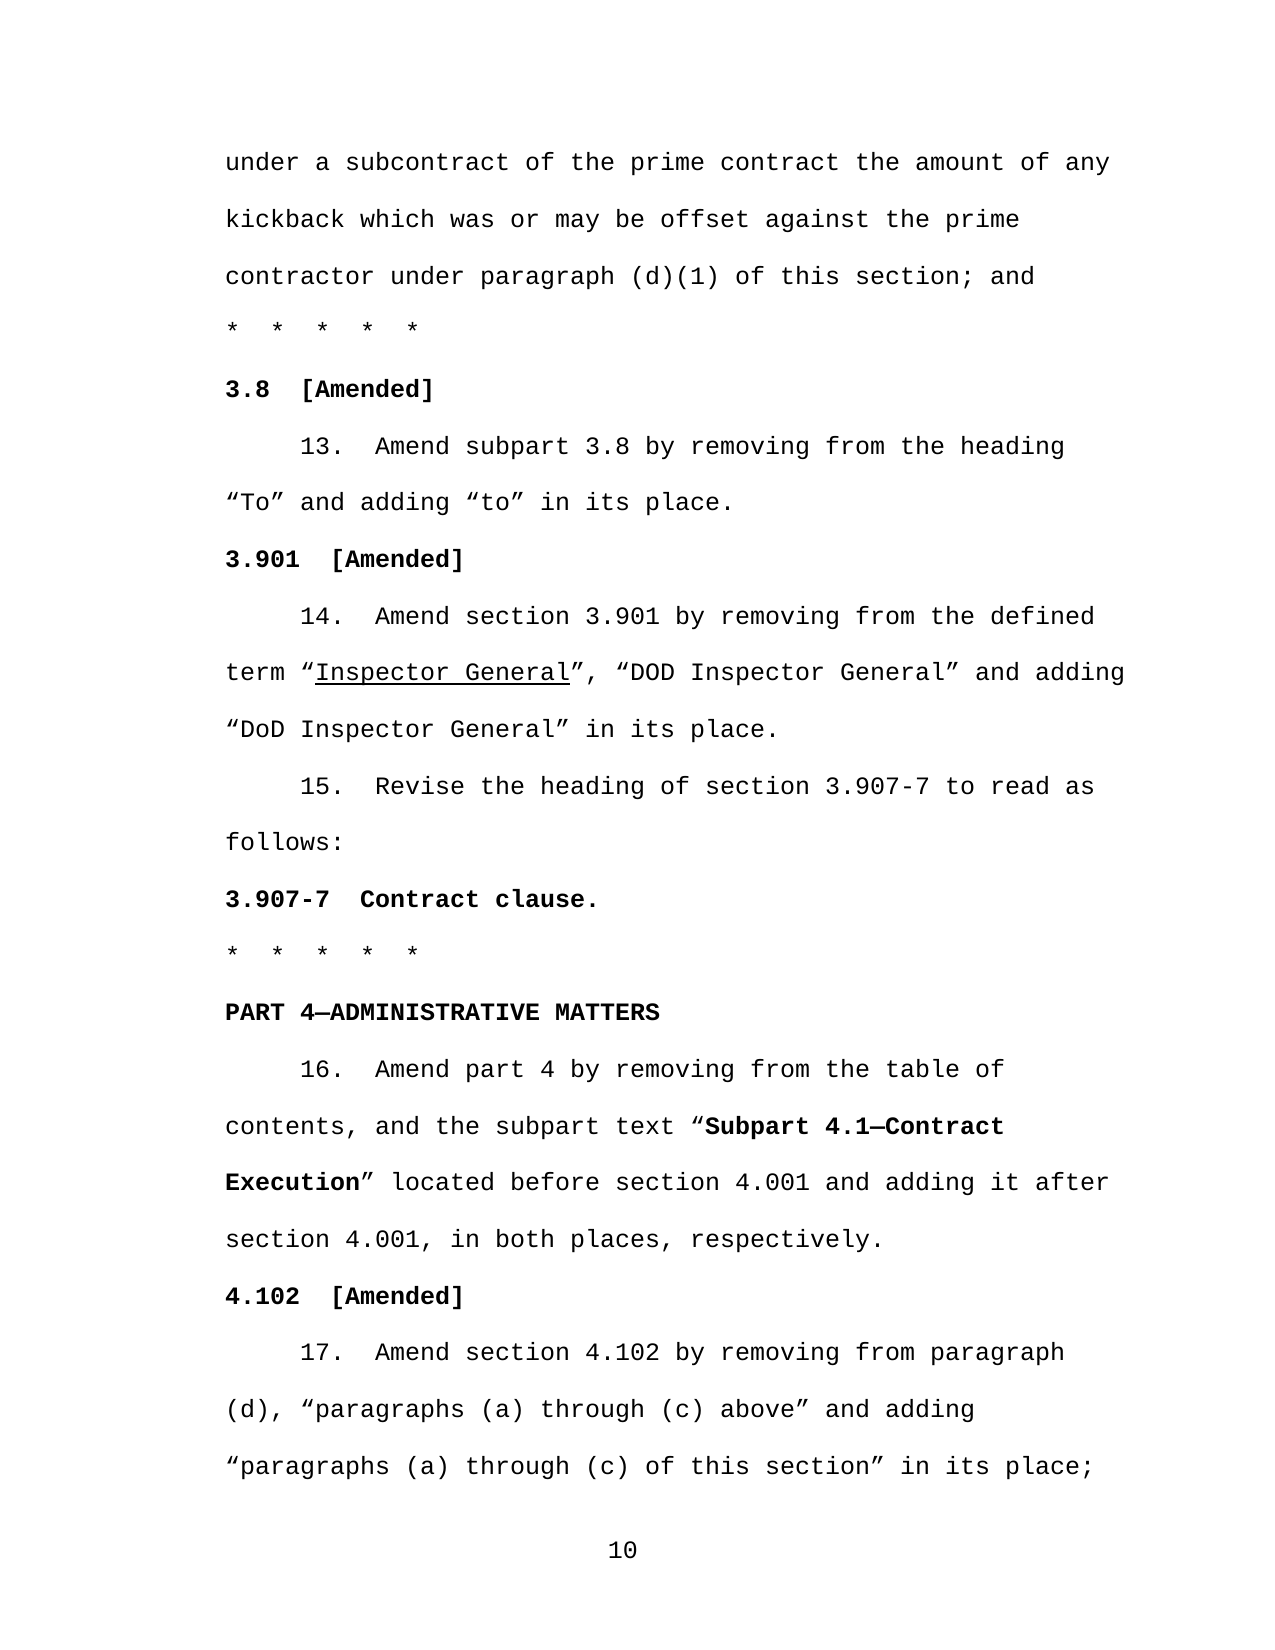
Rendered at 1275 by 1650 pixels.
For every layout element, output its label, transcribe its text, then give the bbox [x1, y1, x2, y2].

text * * * * * [225, 320, 1125, 348]
text 15. Revise the heading of section 3.907-7 to read as follows: [225, 773, 1125, 858]
text 3.8 [Amended] [225, 377, 1125, 405]
text 13. Amend subpart 3.8 by removing from the heading “To” and adding “to” in its place. [225, 433, 1125, 518]
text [225, 150, 1125, 292]
text 3.901 [Amended] [225, 547, 1125, 575]
text PART 4—ADMINISTRATIVE MATTERS [225, 1000, 1125, 1028]
text 14. Amend section 3.901 by removing from the defined term “Inspector General”, “DOD Inspector General” and adding “DoD Inspector General” in its place. [225, 603, 1125, 745]
text 4.102 [Amended] [225, 1283, 1125, 1312]
text 16. Amend part 4 by removing from the table of contents, and the subpart text “Subpart 4.1—Contract Execution” located before section 4.001 and adding it after section 4.001, in both places, respectively. [225, 1057, 1125, 1255]
text * * * * * [225, 943, 1125, 972]
text 3.907-7 Contract clause. [225, 887, 1125, 915]
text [225, 1340, 1125, 1482]
